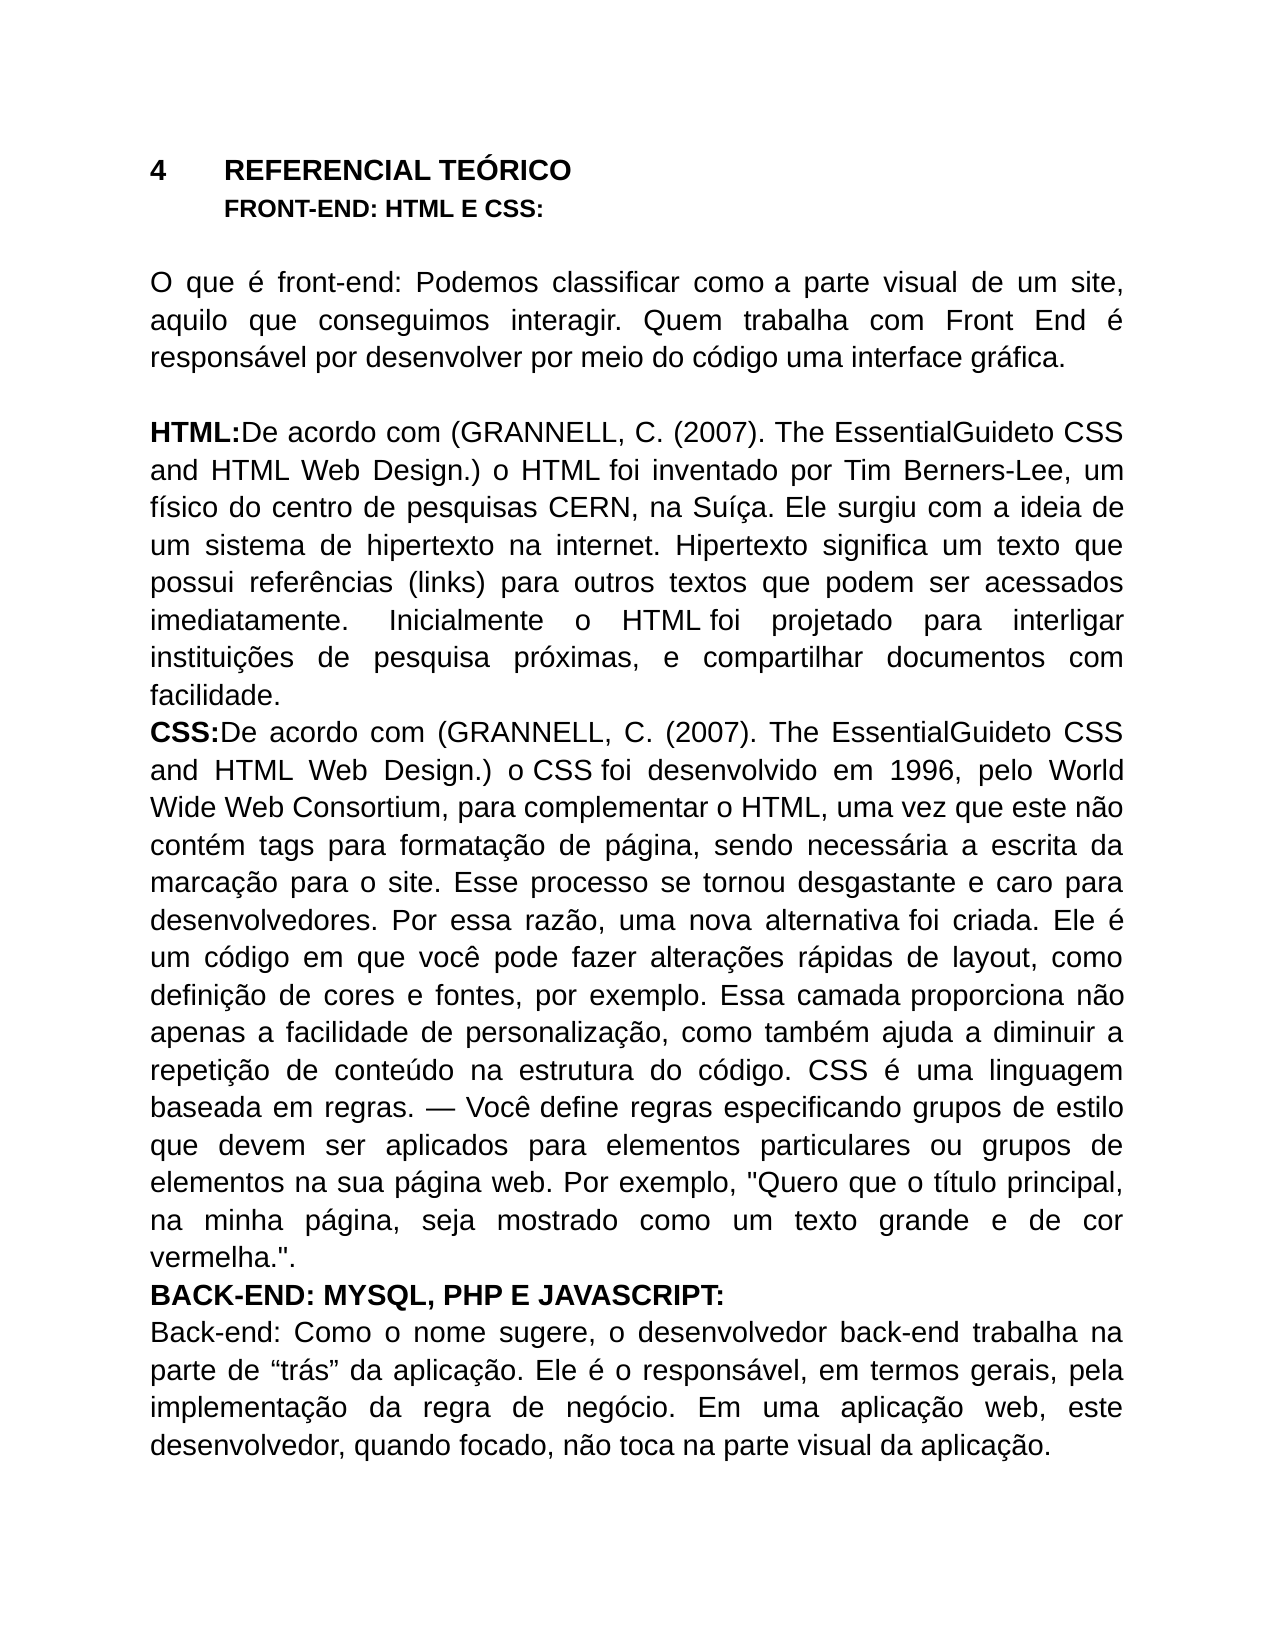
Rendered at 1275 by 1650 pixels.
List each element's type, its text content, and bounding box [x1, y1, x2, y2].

text Back-end: Como o nome sugere, o desenvolvedor back-end trabalha na parte de “trás” da aplicação. Ele é o responsável, em termos gerais, pela implementação da regra de negócio. Em uma aplicação web, este desenvolvedor, quando focado, não toca na parte visual da aplicação. [150, 1312, 1125, 1462]
text 4 REFERENCIAL TEÓRICO [150, 150, 1125, 187]
text FRONT-END: HTML E CSS: [150, 187, 1125, 225]
text BACK-END: MYSQL, PHP E JAVASCRIPT: [150, 1275, 1125, 1312]
text HTML:De acordo com (GRANNELL, C. (2007). The EssentialGuideto CSS and HTML Web Design.) o HTML foi inventado por Tim Berners-Lee, um físico do centro de pesquisas CERN, na Suíça. Ele surgiu com a ideia de um sistema de hipertexto na internet. Hipertexto significa um texto que possui referências (links) para outros textos que podem ser acessados imediatamente. Inicialmente o HTML foi projetado para interligar instituições de pesquisa próximas, e compartilhar documentos com facilidade. [150, 412, 1125, 712]
text CSS:De acordo com (GRANNELL, C. (2007). The EssentialGuideto CSS and HTML Web Design.) o CSS foi desenvolvido em 1996, pelo World Wide Web Consortium, para complementar o HTML, uma vez que este não contém tags para formatação de página, sendo necessária a escrita da marcação para o site. Esse processo se tornou desgastante e caro para desenvolvedores. Por essa razão, uma nova alternativa foi criada. Ele é um código em que você pode fazer alterações rápidas de layout, como definição de cores e fontes, por exemplo. Essa camada proporciona não apenas a facilidade de personalização, como também ajuda a diminuir a repetição de conteúdo na estrutura do código. CSS é uma linguagem baseada em regras. — Você define regras especificando grupos de estilo que devem ser aplicados para elementos particulares ou grupos de elementos na sua página web. Por exemplo, "Quero que o título principal, na minha página, seja mostrado como um texto grande e de cor vermelha.". [150, 712, 1125, 1275]
text O que é front-end: Podemos classificar como a parte visual de um site, aquilo que conseguimos interagir. Quem trabalha com Front End é responsável por desenvolver por meio do código uma interface gráfica. [150, 262, 1125, 375]
